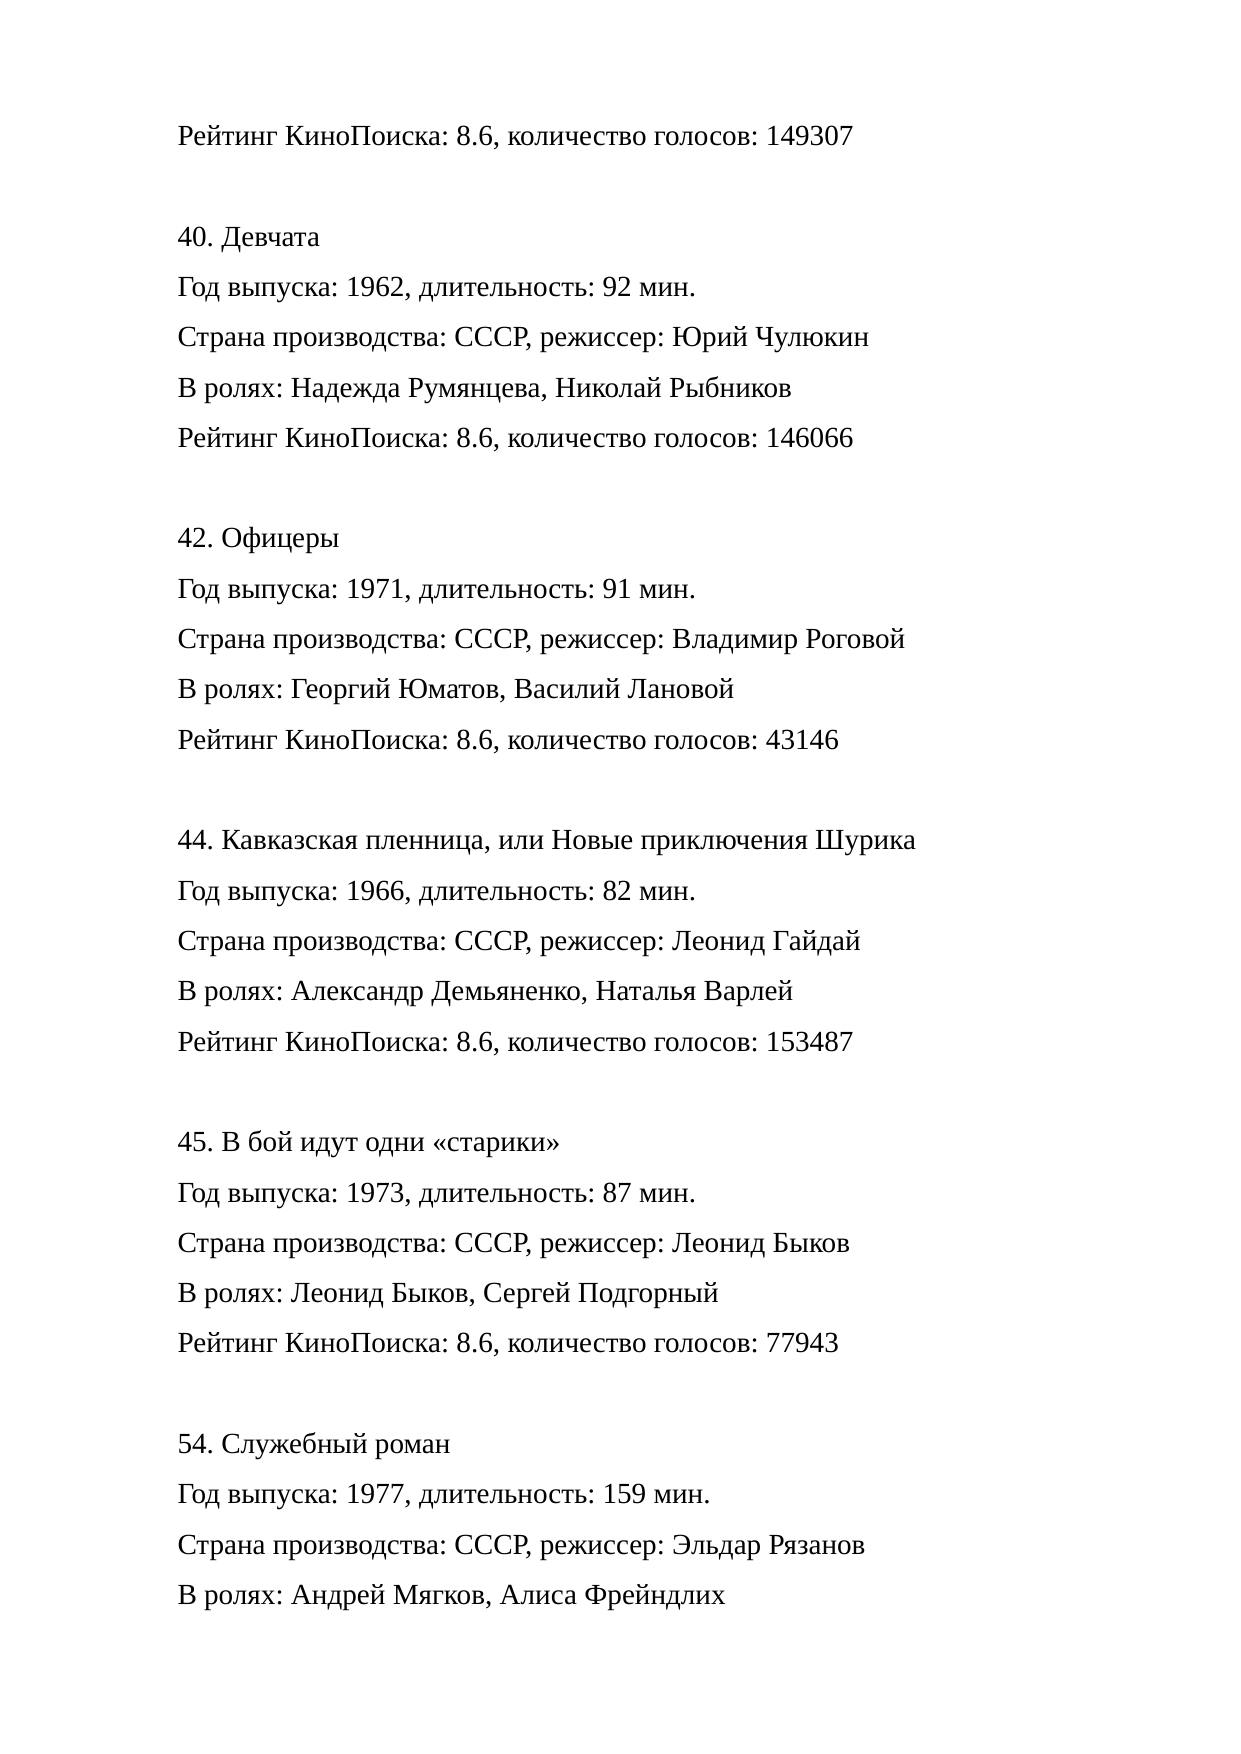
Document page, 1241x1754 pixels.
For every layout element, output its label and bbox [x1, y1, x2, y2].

text [177, 118, 1152, 1611]
